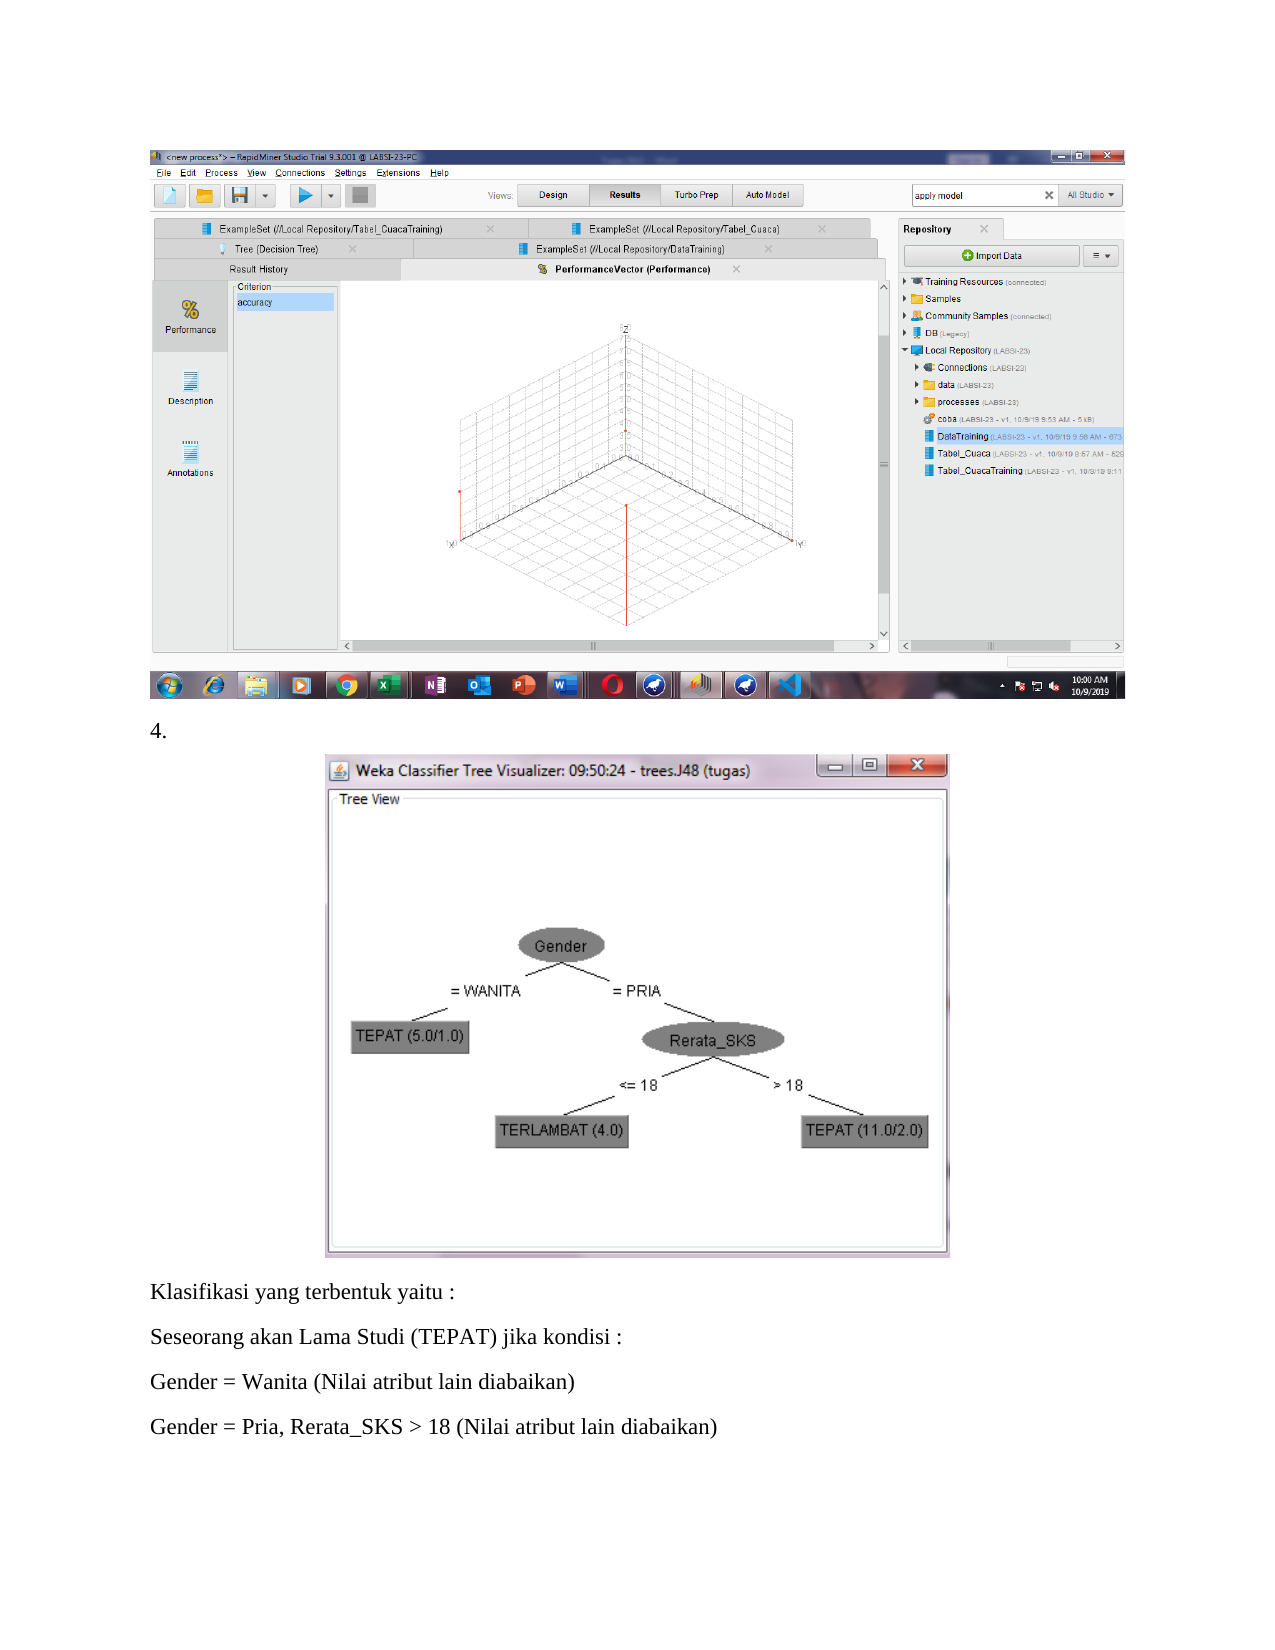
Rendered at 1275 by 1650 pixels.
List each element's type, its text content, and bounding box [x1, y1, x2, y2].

text 4. [150, 717, 1125, 743]
text Gender = Pria, Rerata_SKS > 18 (Nilai atribut lain diabaikan) [150, 1413, 1125, 1439]
picture [325, 754, 950, 1258]
picture [150, 150, 1125, 699]
text Seseorang akan Lama Studi (TEPAT) jika kondisi : [150, 1323, 1125, 1349]
text Gender = Wanita (Nilai atribut lain diabaikan) [150, 1368, 1125, 1394]
